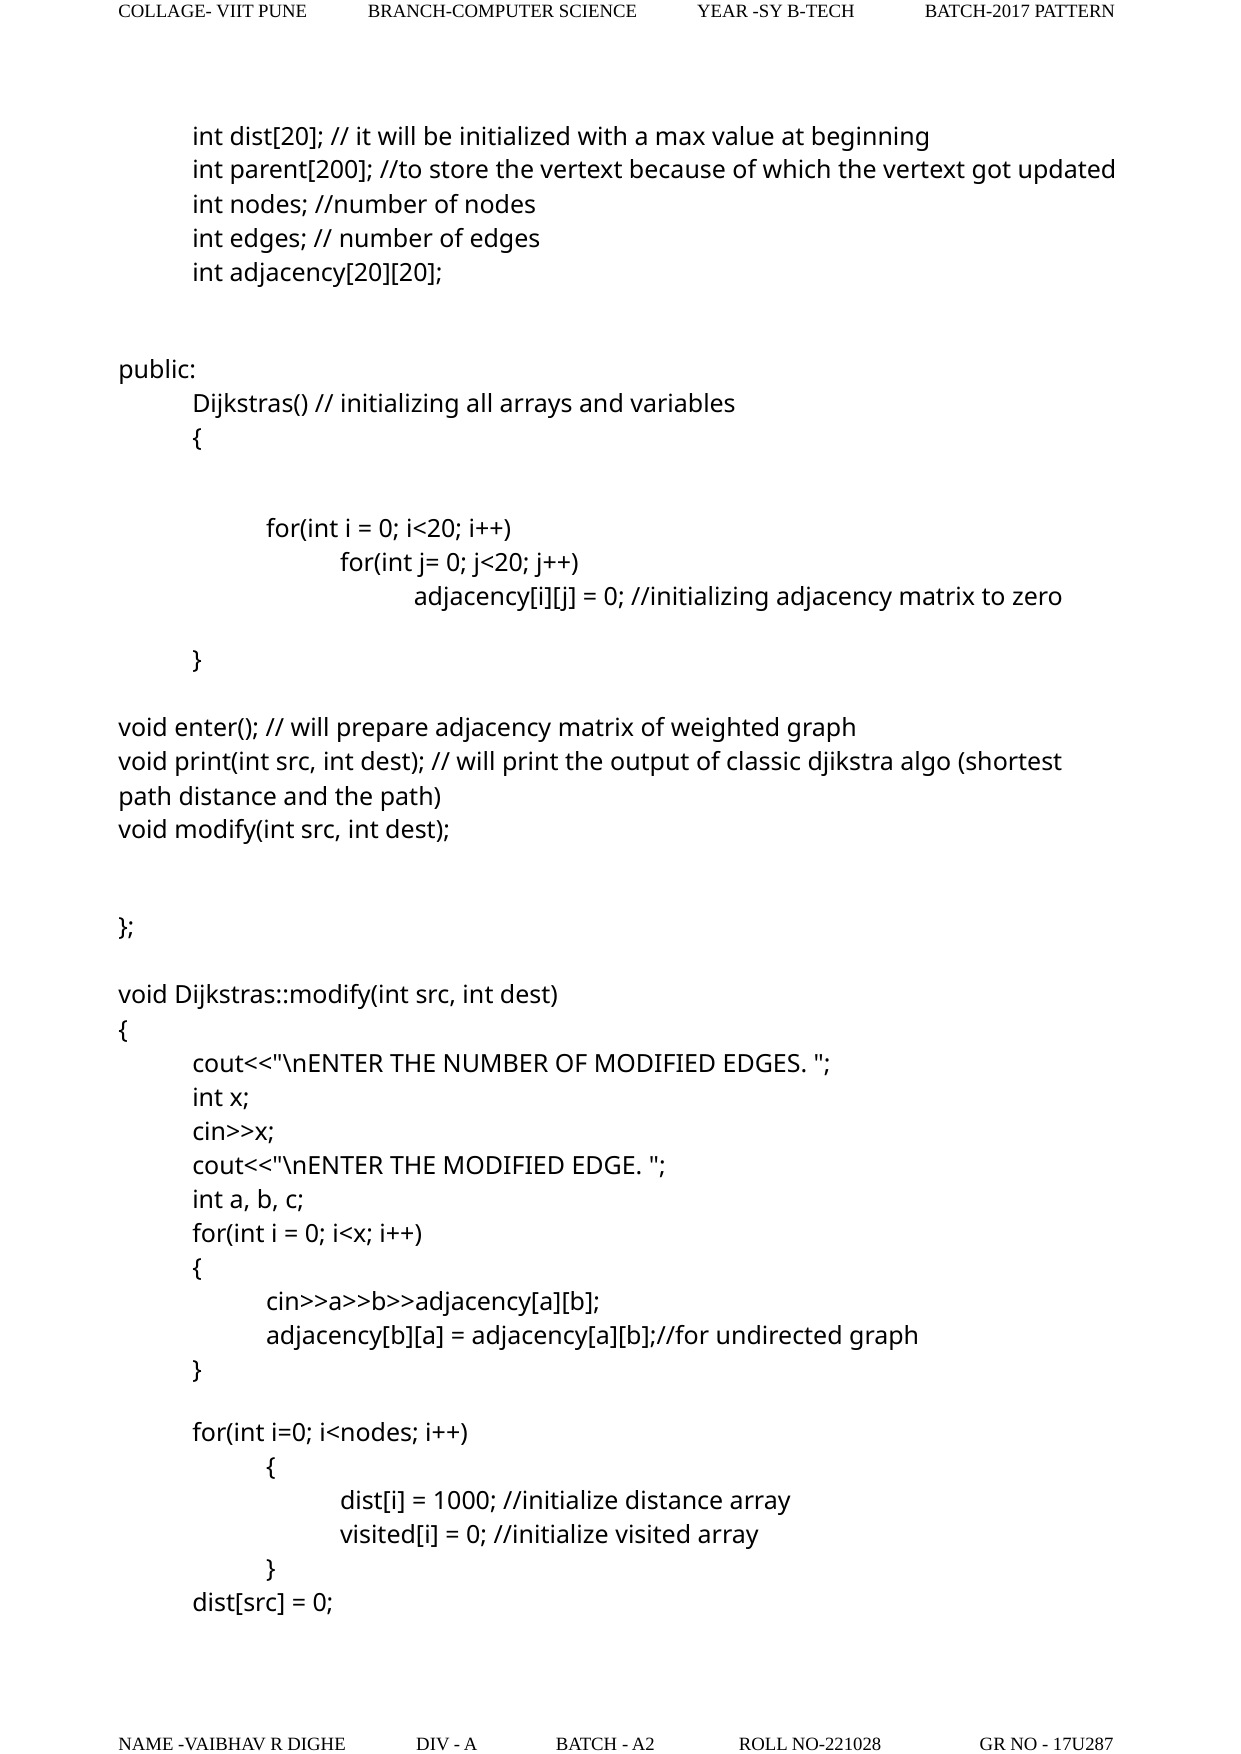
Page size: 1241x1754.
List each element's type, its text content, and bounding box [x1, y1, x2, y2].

text cin>>x; [118, 1113, 1122, 1147]
text void Dijkstras::modify(int src, int dest) [118, 977, 1122, 1011]
text } [118, 1352, 1122, 1386]
text int x; [118, 1079, 1122, 1113]
text { [118, 1449, 1122, 1483]
text for(int i = 0; i<20; i++) [118, 511, 1122, 545]
text Dijkstras() // initializing all arrays and variables [118, 385, 1122, 419]
text { [118, 419, 1122, 453]
text cout<<"\nENTER THE MODIFIED EDGE. "; [118, 1147, 1122, 1182]
text void enter(); // will prepare adjacency matrix of weighted graph [118, 710, 1122, 744]
text int adjacency[20][20]; [118, 254, 1122, 288]
text adjacency[i][j] = 0; //initializing adjacency matrix to zero [118, 579, 1122, 613]
text } [118, 642, 1122, 676]
text int parent[200]; //to store the vertext because of which the vertext got updated [118, 152, 1122, 186]
text void print(int src, int dest); // will print the output of classic djikstra algo (shortest path distance and the path) [118, 744, 1122, 812]
text for(int j= 0; j<20; j++) [118, 545, 1122, 579]
text for(int i=0; i<nodes; i++) [118, 1415, 1122, 1449]
text public: [118, 351, 1122, 385]
text adjacency[b][a] = adjacency[a][b];//for undirected graph [118, 1318, 1122, 1352]
text int edges; // number of edges [118, 220, 1122, 254]
text dist[i] = 1000; //initialize distance array [118, 1483, 1122, 1517]
text int a, b, c; [118, 1182, 1122, 1216]
text dist[src] = 0; [118, 1585, 1122, 1619]
text } [118, 1551, 1122, 1585]
text void modify(int src, int dest); [118, 812, 1122, 846]
text cout<<"\nENTER THE NUMBER OF MODIFIED EDGES. "; [118, 1045, 1122, 1079]
text { [118, 1011, 1122, 1045]
text int nodes; //number of nodes [118, 186, 1122, 220]
text for(int i = 0; i<x; i++) [118, 1216, 1122, 1250]
text }; [118, 909, 1122, 943]
text { [118, 1250, 1122, 1284]
text visited[i] = 0; //initialize visited array [118, 1517, 1122, 1551]
text cin>>a>>b>>adjacency[a][b]; [118, 1284, 1122, 1318]
text int dist[20]; // it will be initialized with a max value at beginning [118, 118, 1122, 152]
